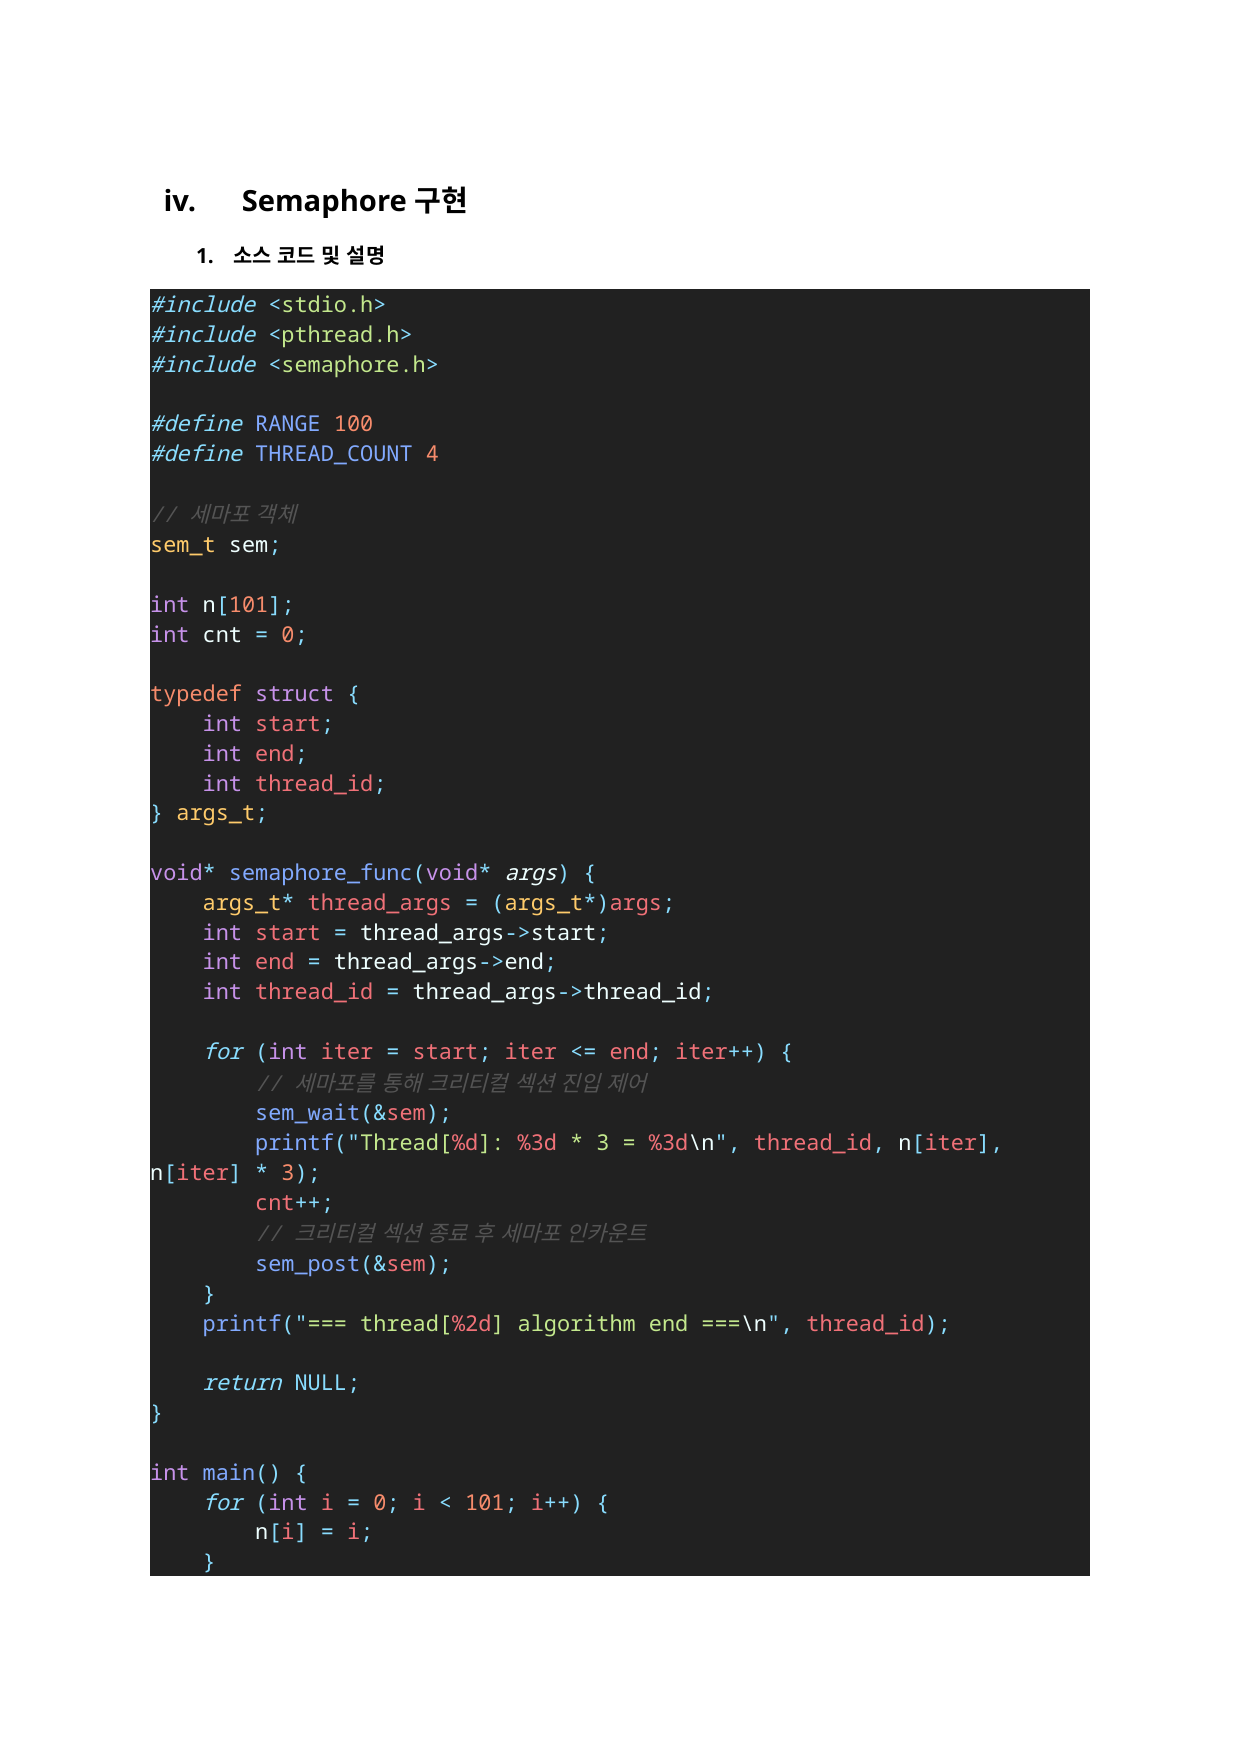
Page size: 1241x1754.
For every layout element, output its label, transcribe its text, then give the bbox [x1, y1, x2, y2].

text int thread_id = thread_args->thread_id; [150, 976, 1090, 1006]
text int thread_id; [150, 768, 1090, 797]
text for (int i = 0; i < 101; i++) { [150, 1487, 1090, 1516]
list Semaphore 구현 [196, 177, 1090, 219]
text #define RANGE 100 [150, 408, 1090, 438]
text typedef struct { [150, 678, 1090, 708]
list 소스 코드 및 설명 [196, 239, 1090, 270]
text args_t* thread_args = (args_t*)args; [150, 887, 1090, 917]
text printf("=== thread[%2d] algorithm end ===\n", thread_id); [150, 1308, 1090, 1338]
text int main() { [150, 1457, 1090, 1487]
text } [150, 1397, 1090, 1427]
text sem_post(&sem); [150, 1248, 1090, 1278]
text int n[101]; [150, 589, 1090, 619]
text int start; [150, 708, 1090, 738]
text int start = thread_args->start; [150, 917, 1090, 946]
text cnt++; [150, 1187, 1090, 1216]
text void* semaphore_func(void* args) { [150, 857, 1090, 887]
text #include <stdio.h> [150, 289, 1090, 319]
text // 세마포 객체 [150, 497, 1090, 529]
text } args_t; [150, 797, 1090, 827]
text // 세마포를 통해 크리티컬 섹션 진입 제어 [150, 1066, 1090, 1097]
text int end; [150, 738, 1090, 768]
text sem_wait(&sem); [150, 1097, 1090, 1127]
text sem_t sem; [150, 529, 1090, 559]
text // 크리티컬 섹션 종료 후 세마포 인카운트 [150, 1216, 1090, 1248]
text int end = thread_args->end; [150, 946, 1090, 976]
text n[i] = i; [150, 1516, 1090, 1546]
text int cnt = 0; [150, 619, 1090, 648]
text #include <semaphore.h> [150, 348, 1090, 378]
text } [150, 1546, 1090, 1576]
text return NULL; [150, 1367, 1090, 1397]
text } [150, 1278, 1090, 1308]
text #define THREAD_COUNT 4 [150, 438, 1090, 468]
text for (int iter = start; iter <= end; iter++) { [150, 1036, 1090, 1066]
text printf("Thread[%d]: %3d * 3 = %3d\n", thread_id, n[iter], n[iter] * 3); [150, 1127, 1090, 1187]
text #include <pthread.h> [150, 319, 1090, 348]
